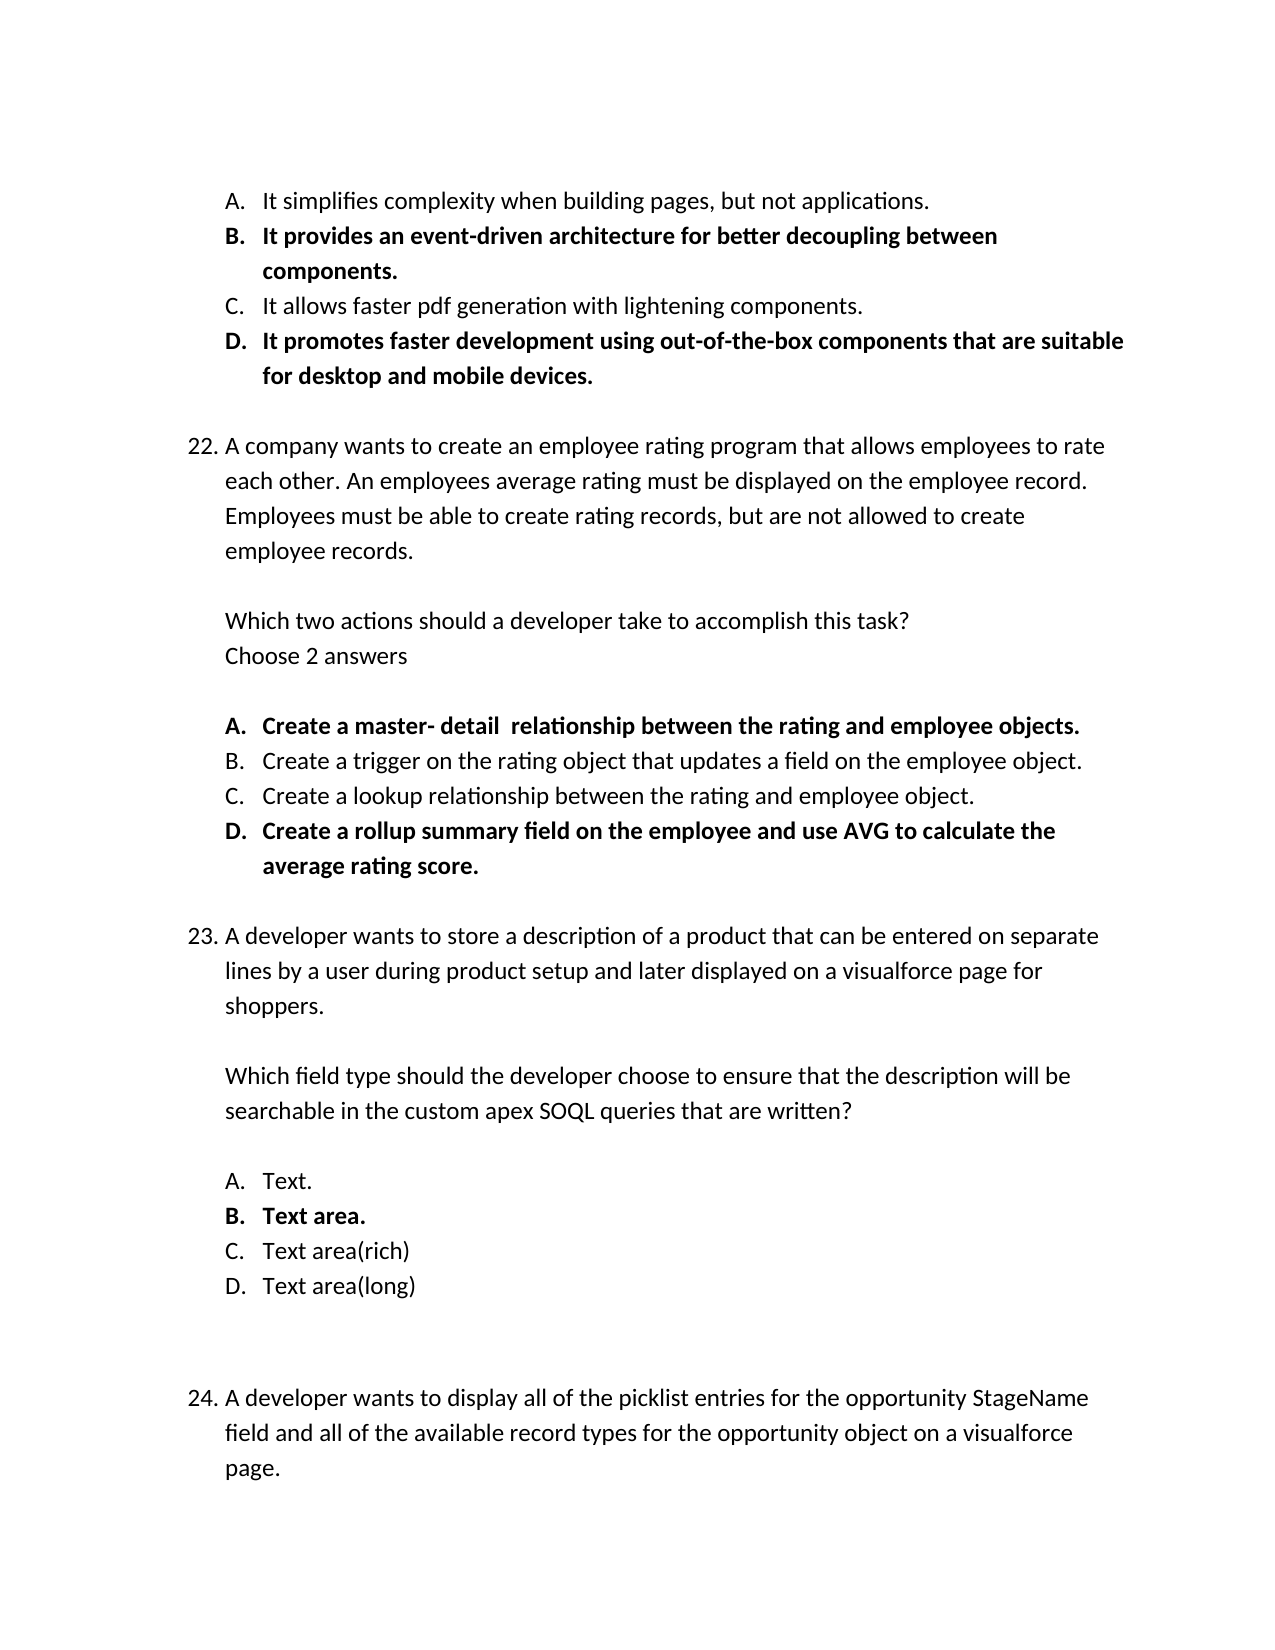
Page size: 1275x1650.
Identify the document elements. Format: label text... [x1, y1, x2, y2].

list Create a lookup relationship between the rating and employee object. [225, 780, 1125, 811]
list Text area. [225, 1200, 1125, 1231]
list A company wants to create an employee rating program that allows employees to rate each other. An employees average rating must be displayed on the employee record. Employees must be able to create rating records, but are not allowed to create employee records. [187, 430, 1125, 566]
list It promotes faster development using out-of-the-box components that are suitable for desktop and mobile devices. [225, 325, 1125, 391]
list It allows faster pdf generation with lightening components. [225, 290, 1125, 321]
list It simplifies complexity when building pages, but not applications. [225, 185, 1125, 216]
list Create a rollup summary field on the employee and use AVG to calculate the average rating score. [225, 815, 1125, 881]
list A developer wants to display all of the picklist entries for the opportunity StageName field and all of the available record types for the opportunity object on a visualforce page. [187, 1382, 1125, 1482]
list Text area(rich) [225, 1235, 1125, 1266]
list Text area(long) [225, 1270, 1125, 1301]
list A developer wants to store a description of a product that can be entered on separate lines by a user during product setup and later displayed on a visualforce page for shoppers. [187, 920, 1125, 1021]
list Which two actions should a developer take to accomplish this task? [225, 605, 1125, 636]
list It provides an event-driven architecture for better decoupling between components. [225, 220, 1125, 286]
list Which field type should the developer choose to ensure that the description will be searchable in the custom apex SOQL queries that are written? [225, 1060, 1125, 1126]
list Create a master- detail relationship between the rating and employee objects. [225, 710, 1125, 741]
list Text. [225, 1165, 1125, 1196]
list Create a trigger on the rating object that updates a field on the employee object. [225, 745, 1125, 776]
list Choose 2 answers [225, 640, 1125, 671]
